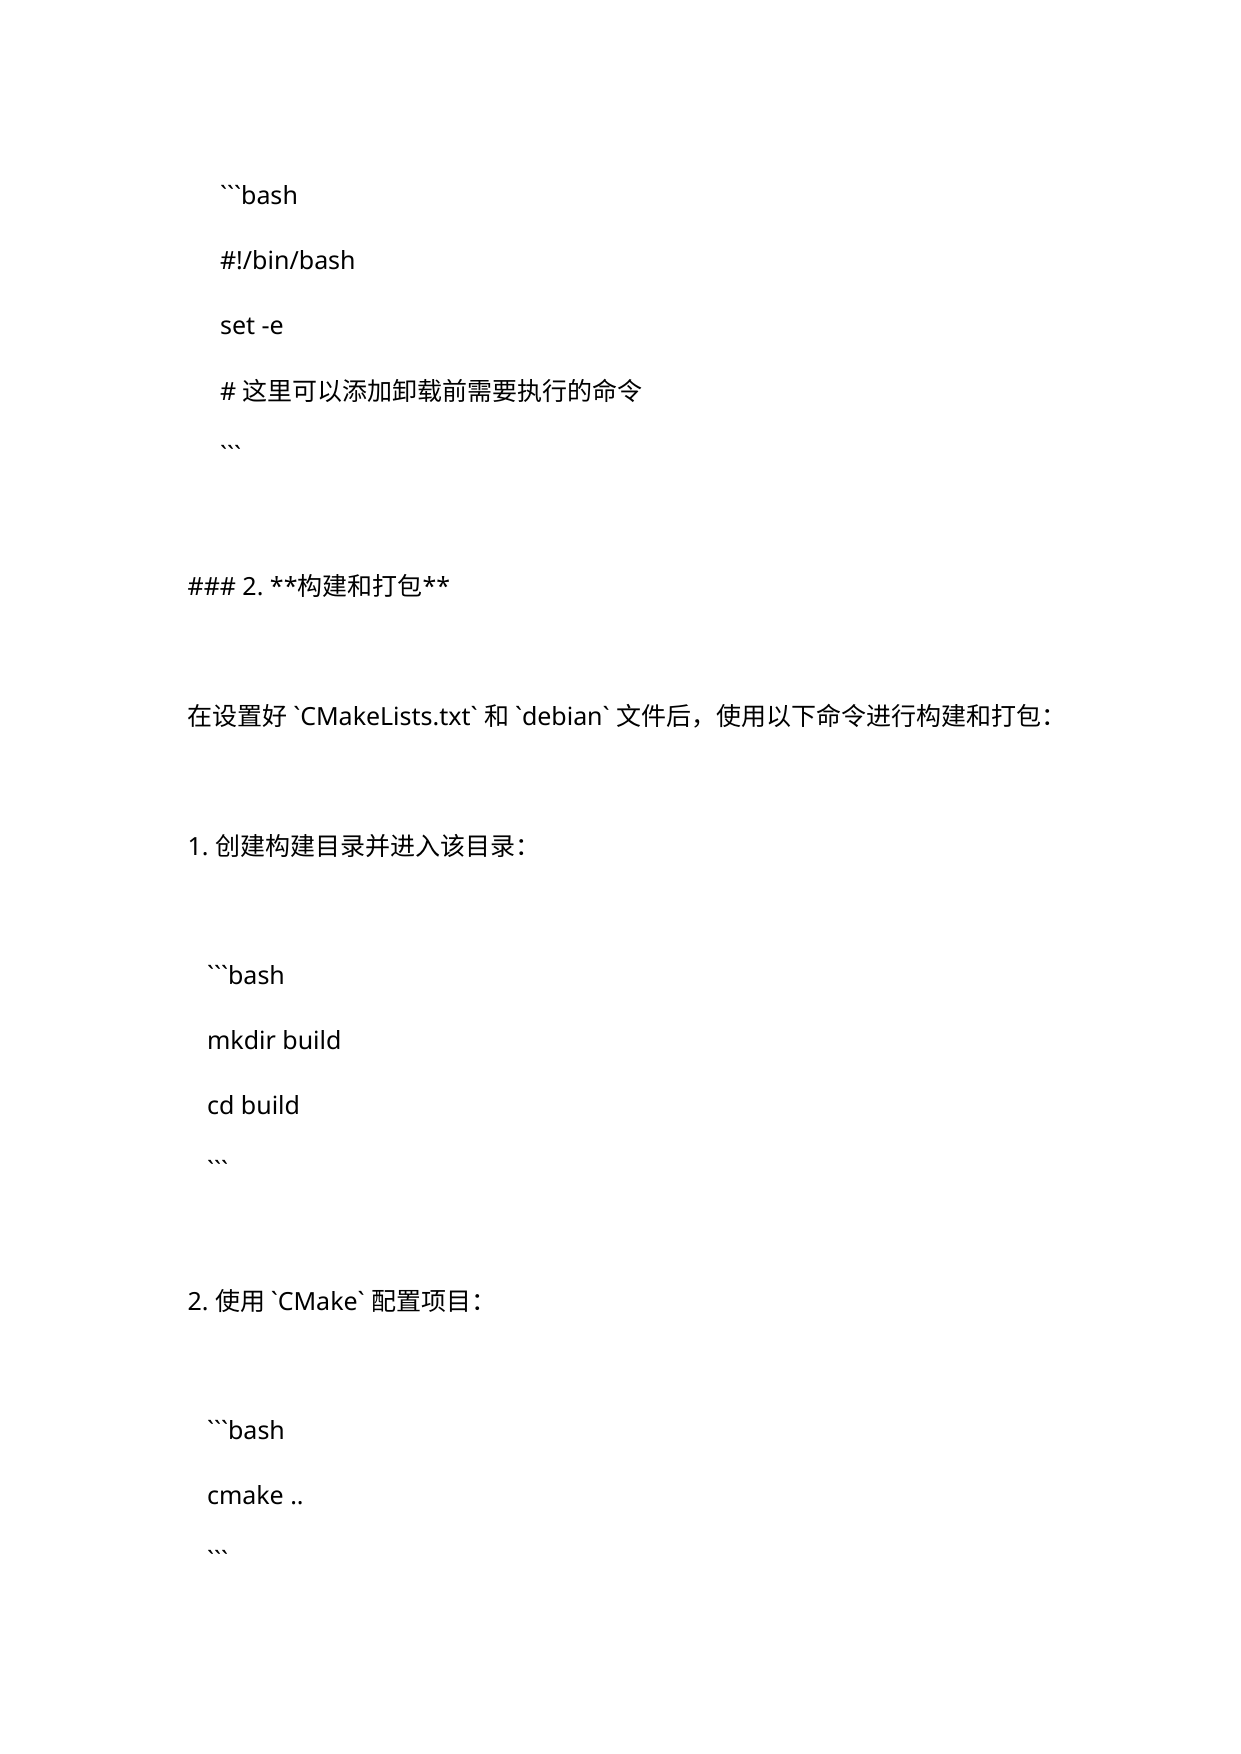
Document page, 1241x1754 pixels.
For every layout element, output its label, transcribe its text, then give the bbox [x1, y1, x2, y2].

text mkdir build [187, 1007, 1053, 1072]
text 在设置好 `CMakeLists.txt` 和 `debian` 文件后，使用以下命令进行构建和打包： [187, 682, 1053, 747]
text ```bash [187, 1397, 1053, 1462]
text ``` [187, 422, 1053, 487]
text ``` [187, 1527, 1053, 1592]
text # 这里可以添加卸载前需要执行的命令 [187, 357, 1053, 422]
text #!/bin/bash [187, 227, 1053, 292]
text ``` [187, 1137, 1053, 1202]
text 2. 使用 `CMake` 配置项目： [187, 1267, 1053, 1332]
text cd build [187, 1072, 1053, 1137]
text set -e [187, 292, 1053, 357]
text 1. 创建构建目录并进入该目录： [187, 812, 1053, 877]
text ```bash [187, 942, 1053, 1007]
text cmake .. [187, 1462, 1053, 1527]
text ```bash [187, 162, 1053, 227]
text ### 2. **构建和打包** [187, 552, 1053, 617]
